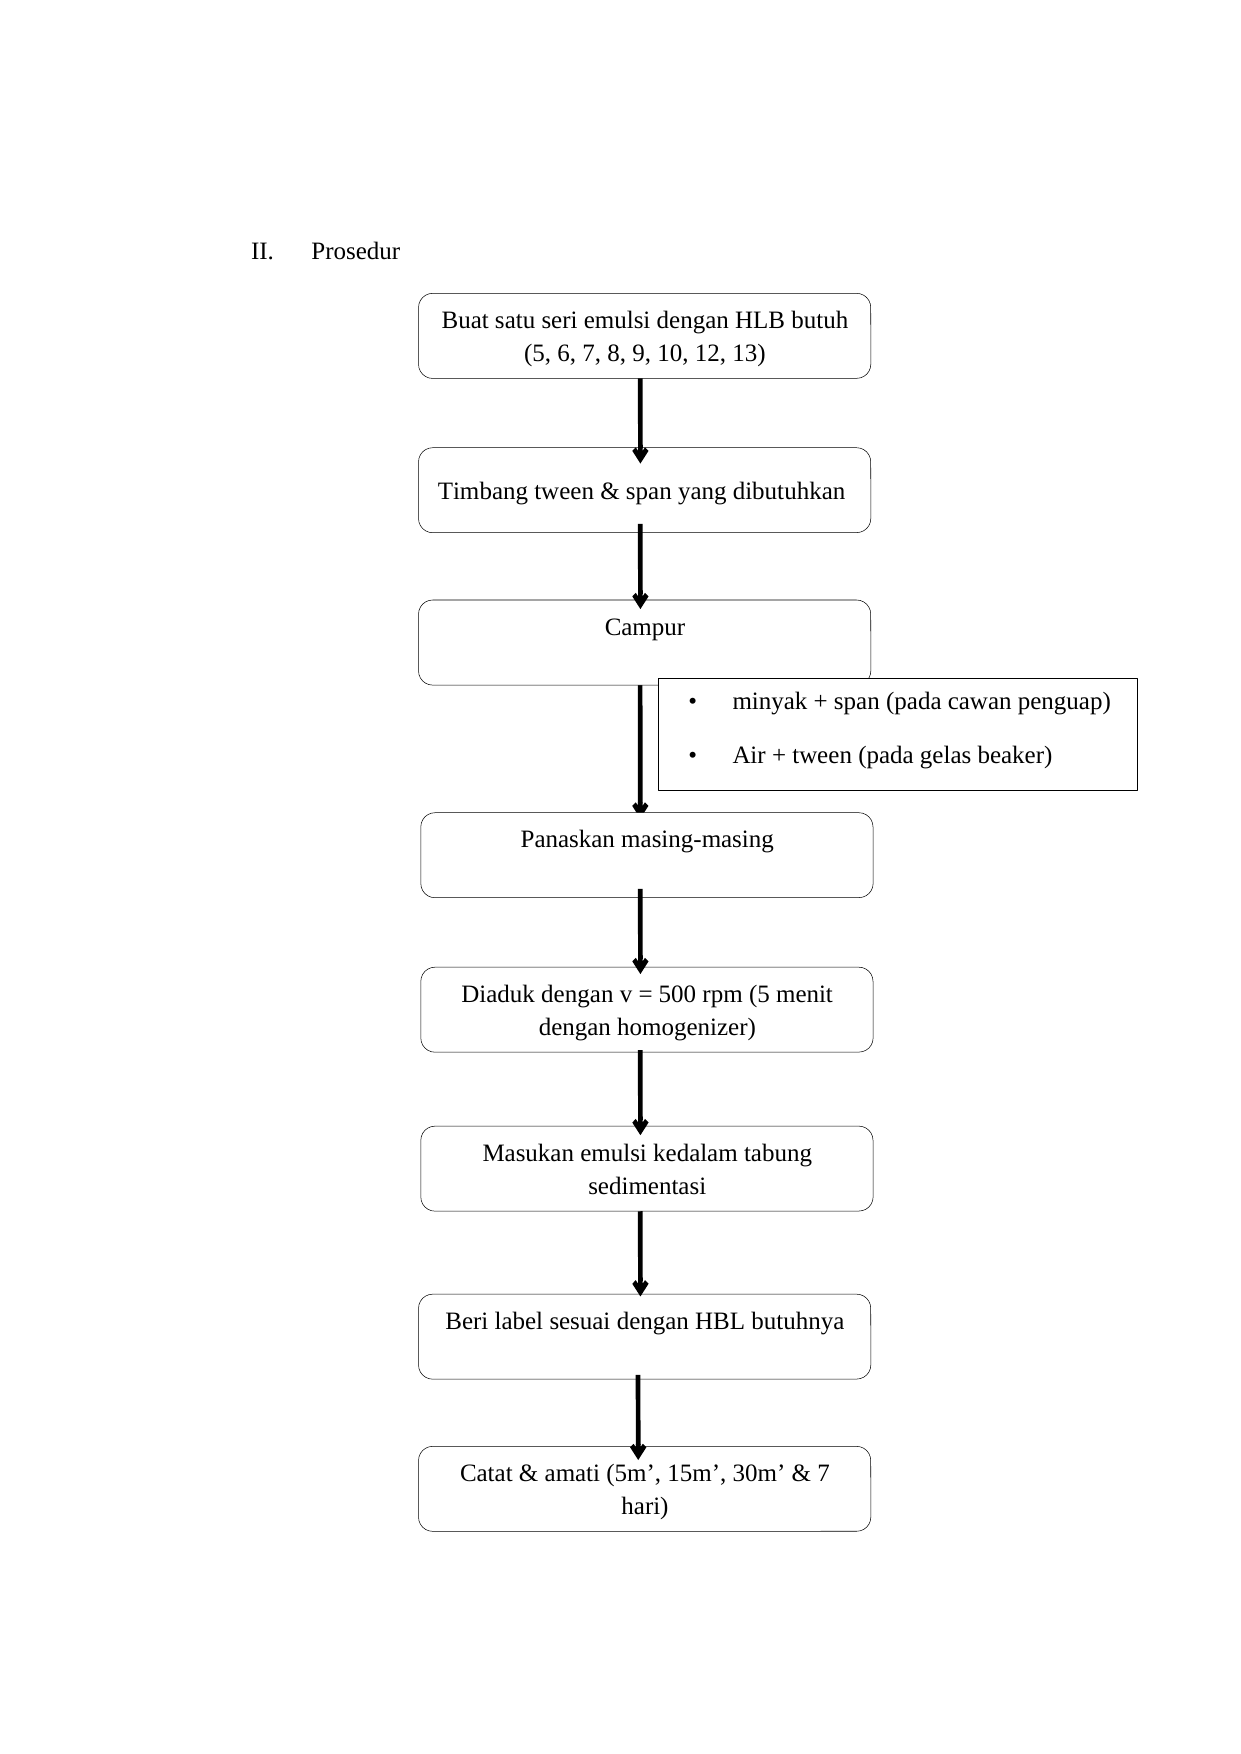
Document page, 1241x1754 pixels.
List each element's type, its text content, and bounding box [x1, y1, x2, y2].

list Prosedur [274, 236, 1063, 265]
